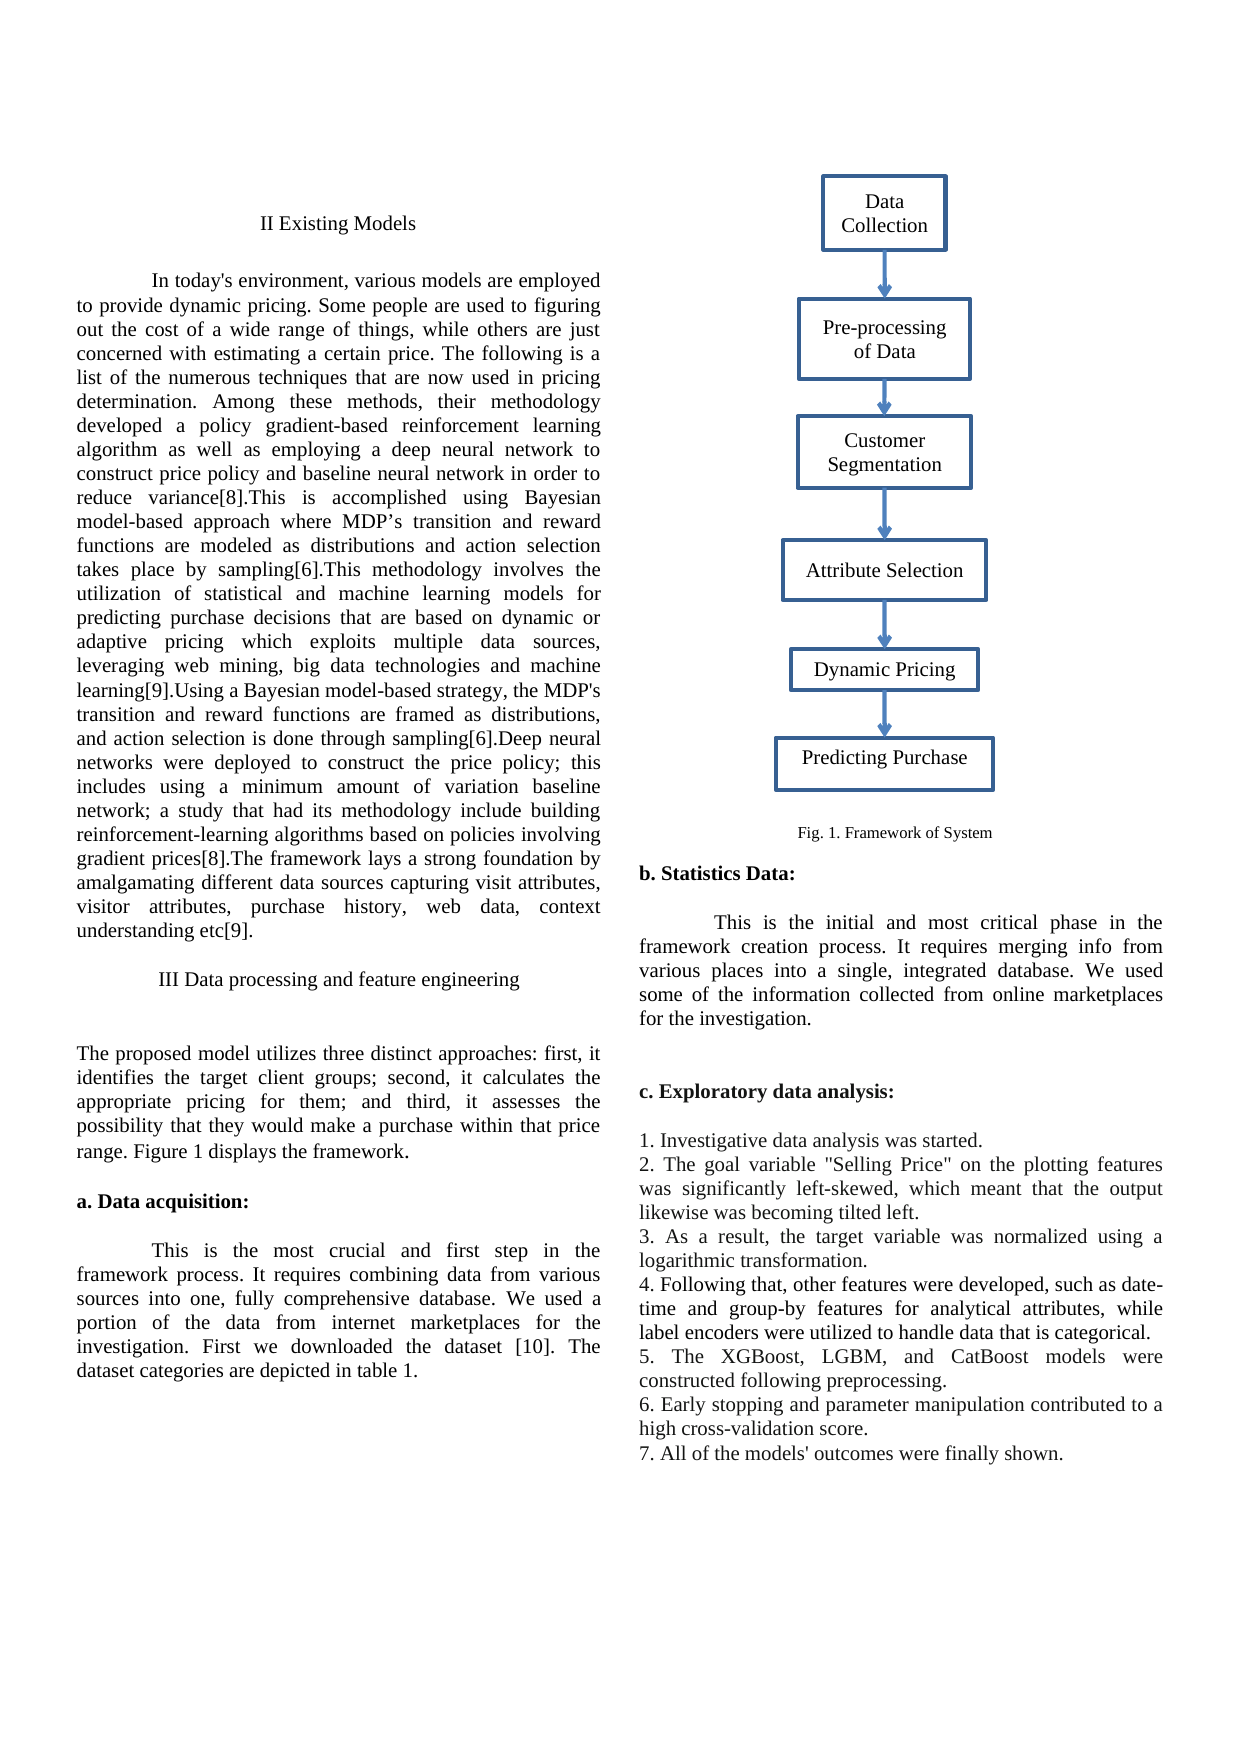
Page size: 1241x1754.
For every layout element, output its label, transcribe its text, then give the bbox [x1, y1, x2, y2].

text 2. The goal variable "Selling Price" on the plotting features was significantly left-skewed, which meant that the output likewise was becoming tilted left. [639, 1152, 1164, 1224]
text 1. Investigative data analysis was started. [639, 1128, 1164, 1152]
text In today's environment, various models are employed to provide dynamic pricing. Some people are used to figuring out the cost of a wide range of things, while others are just concerned with estimating a certain price. The following is a list of the numerous techniques that are now used in pricing determination. Among these methods, their methodology developed a policy gradient-based reinforcement learning algorithm as well as employing a deep neural network to construct price policy and baseline neural network in order to reduce variance[8].This is accomplished using Bayesian model-based approach where MDP’s transition and reward functions are modeled as distributions and action selection takes place by sampling[6].This methodology involves the utilization of statistical and machine learning models for predicting purchase decisions that are based on dynamic or adaptive pricing which exploits multiple data sources, leveraging web mining, big data technologies and machine learning[9].Using a Bayesian model-based strategy, the MDP's transition and reward functions are framed as distributions, and action selection is done through sampling[6].Deep neural networks were deployed to construct the price policy; this includes using a minimum amount of variation baseline network; a study that had its methodology include building reinforcement-learning algorithms based on policies involving gradient prices[8].The framework lays a strong foundation by amalgamating different data sources capturing visit attributes, visitor attributes, purchase history, web data, context understanding etc[9]. [76, 268, 601, 942]
text III Data processing and feature engineering [76, 967, 601, 991]
text c. Exploratory data analysis: [639, 1079, 1164, 1103]
list II Existing Models [260, 211, 601, 235]
text This is the initial and most critical phase in the framework creation process. It requires merging info from various places into a single, integrated database. We used some of the information collected from online marketplaces for the investigation. [639, 910, 1164, 1030]
text 3. As a result, the target variable was normalized using a logarithmic transformation. [639, 1224, 1164, 1272]
text 4. Following that, other features were developed, such as date-time and group-by features for analytical attributes, while label encoders were utilized to handle data that is categorical. [639, 1272, 1164, 1344]
text 5. The XGBoost, LGBM, and CatBoost models were constructed following preprocessing. [639, 1344, 1164, 1392]
text The proposed model utilizes three distinct approaches: first, it identifies the target client groups; second, it calculates the appropriate pricing for them; and third, it assesses the possibility that they would make a purchase within that price range. Figure 1 displays the framework. [76, 1041, 601, 1164]
text 6. Early stopping and parameter manipulation contributed to a high cross-validation score. [639, 1392, 1164, 1440]
text Fig. 1. Framework of System [639, 823, 1164, 842]
text a. Data acquisition: [76, 1189, 601, 1213]
text b. Statistics Data: [639, 861, 1164, 885]
text This is the most crucial and first step in the framework process. It requires combining data from various sources into one, fully comprehensive database. We used a portion of the data from internet marketplaces for the investigation. First we downloaded the dataset [10]. The dataset categories are depicted in table 1. [76, 1238, 601, 1382]
text 7. All of the models' outcomes were finally shown. [639, 1440, 1164, 1464]
